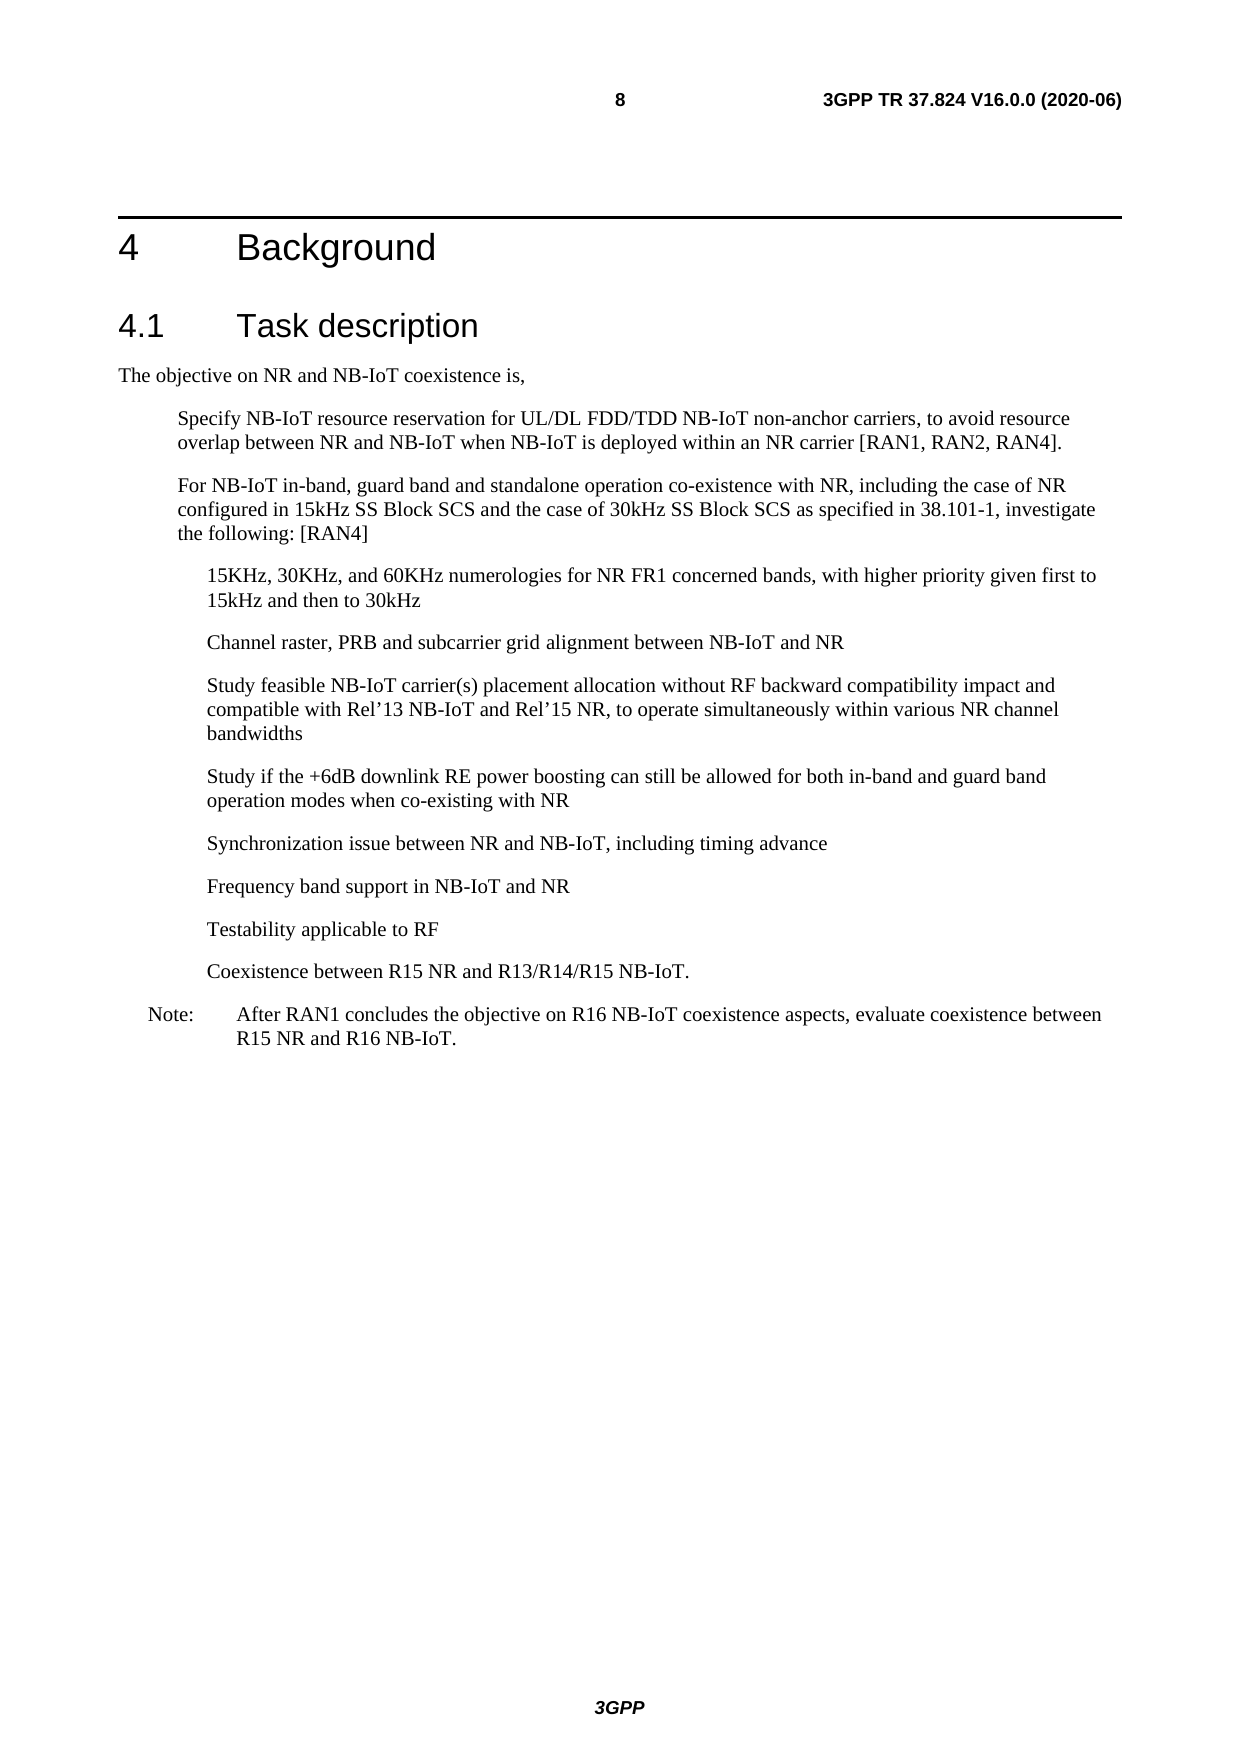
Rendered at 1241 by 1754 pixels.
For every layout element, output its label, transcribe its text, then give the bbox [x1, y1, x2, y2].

text Channel raster, PRB and subcarrier grid alignment between NB-IoT and NR [177, 630, 1122, 654]
text Synchronization issue between NR and NB-IoT, including timing advance [177, 831, 1122, 855]
text Frequency band support in NB-IoT and NR [177, 874, 1122, 898]
subtitle 4 Background [118, 219, 1122, 268]
text 15KHz, 30KHz, and 60KHz numerologies for NR FR1 concerned bands, with higher priority given first to 15kHz and then to 30kHz [177, 563, 1122, 612]
subtitle 4.1 Task description [118, 306, 1122, 344]
text Specify NB-IoT resource reservation for UL/DL FDD/TDD NB-IoT non-anchor carriers, to avoid resource overlap between NR and NB-IoT when NB-IoT is deployed within an NR carrier [RAN1, RAN2, RAN4]. [148, 406, 1122, 454]
text Note: After RAN1 concludes the objective on R16 NB-IoT coexistence aspects, evaluate coexistence between R15 NR and R16 NB-IoT. [148, 1002, 1122, 1050]
text Study feasible NB-IoT carrier(s) placement allocation without RF backward compatibility impact and compatible with Rel’13 NB-IoT and Rel’15 NR, to operate simultaneously within various NR channel bandwidths [177, 673, 1122, 745]
text The objective on NR and NB-IoT coexistence is, [118, 363, 1122, 387]
text For NB-IoT in-band, guard band and standalone operation co-existence with NR, including the case of NR configured in 15kHz SS Block SCS and the case of 30kHz SS Block SCS as specified in 38.101-1, investigate the following: [RAN4] [148, 472, 1122, 545]
text Coexistence between R15 NR and R13/R14/R15 NB-IoT. [177, 959, 1122, 983]
text Study if the +6dB downlink RE power boosting can still be allowed for both in-band and guard band operation modes when co-existing with NR [177, 764, 1122, 812]
text Testability applicable to RF [177, 917, 1122, 941]
